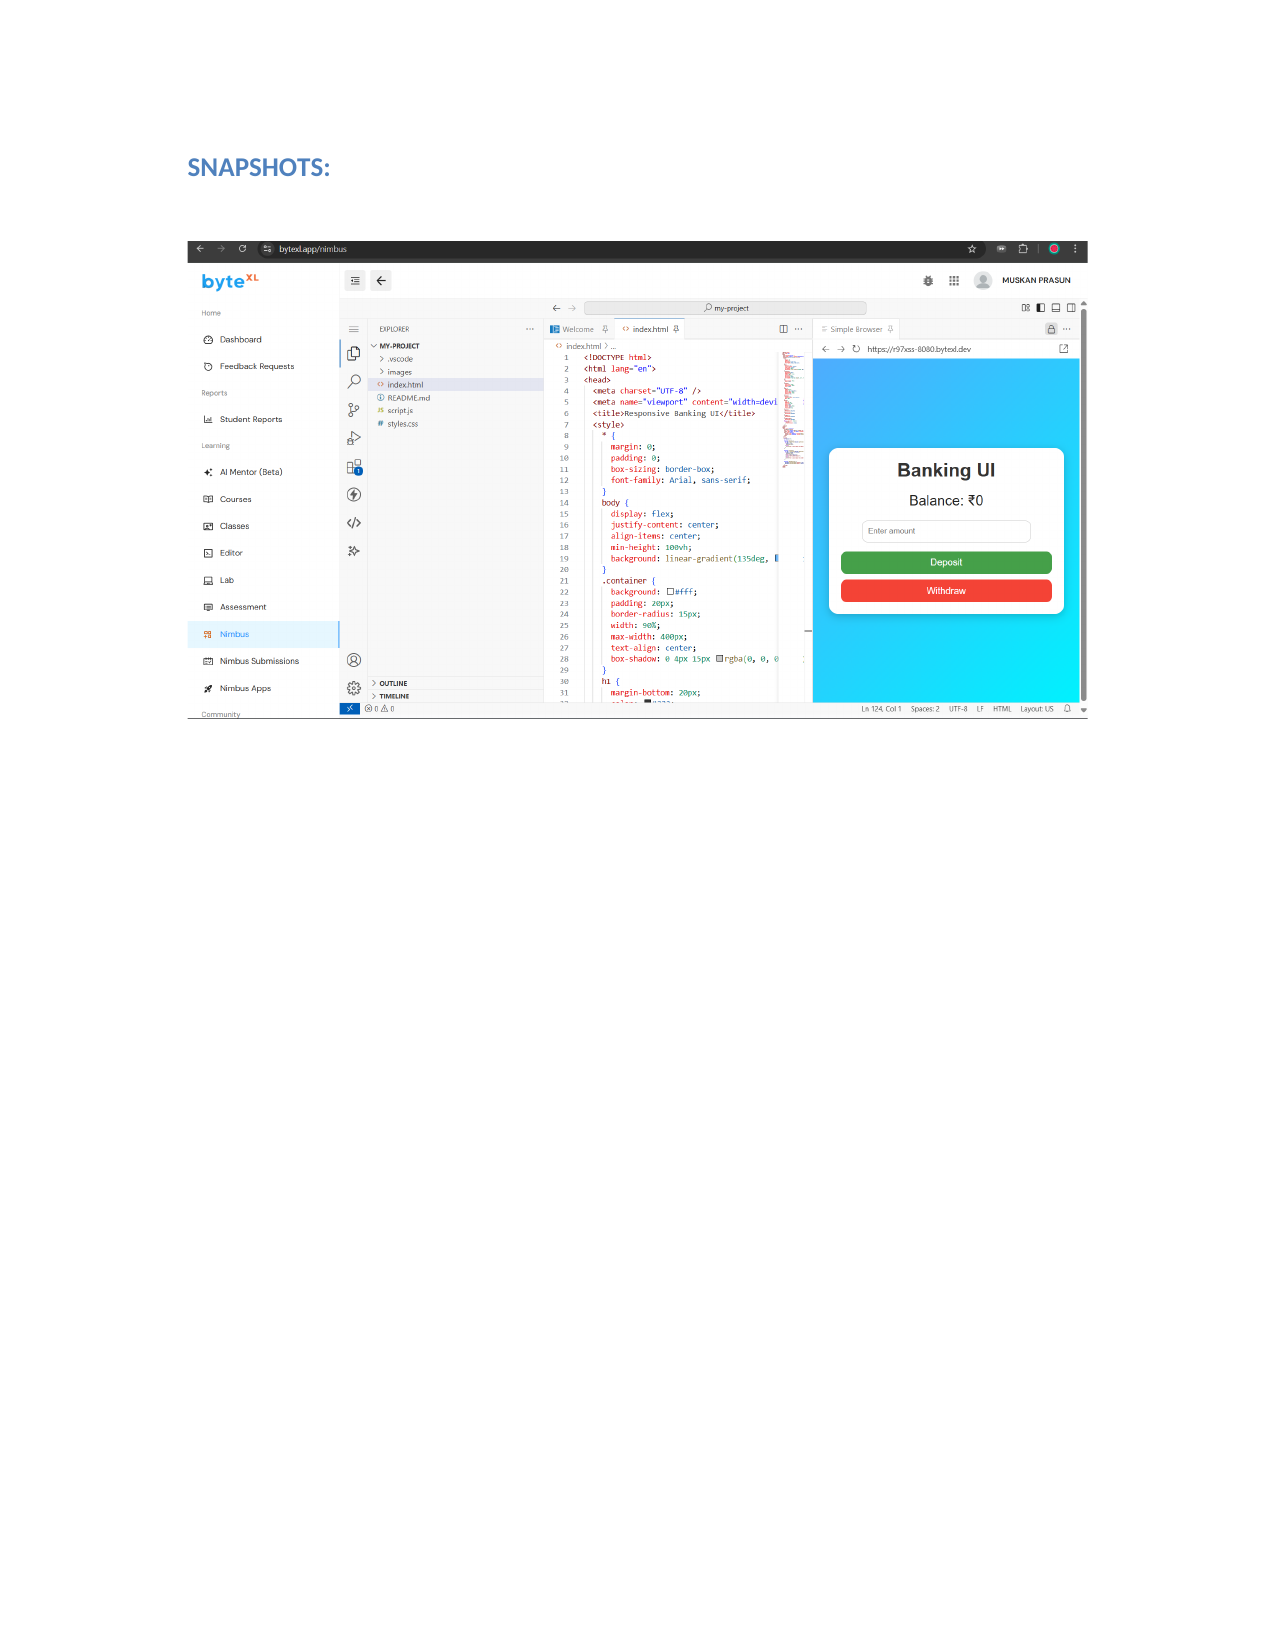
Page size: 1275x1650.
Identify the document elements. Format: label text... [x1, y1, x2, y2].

list Form validation and conditional logic in JavaScript. While it is not connected to a real banking database, it effectively simulates basic account transactions, making it a solid foundation for more advanced financial web applications [225, 150, 1087, 274]
picture [187, 390, 1088, 869]
subtitle SNAPSHOTS: [187, 299, 1087, 333]
